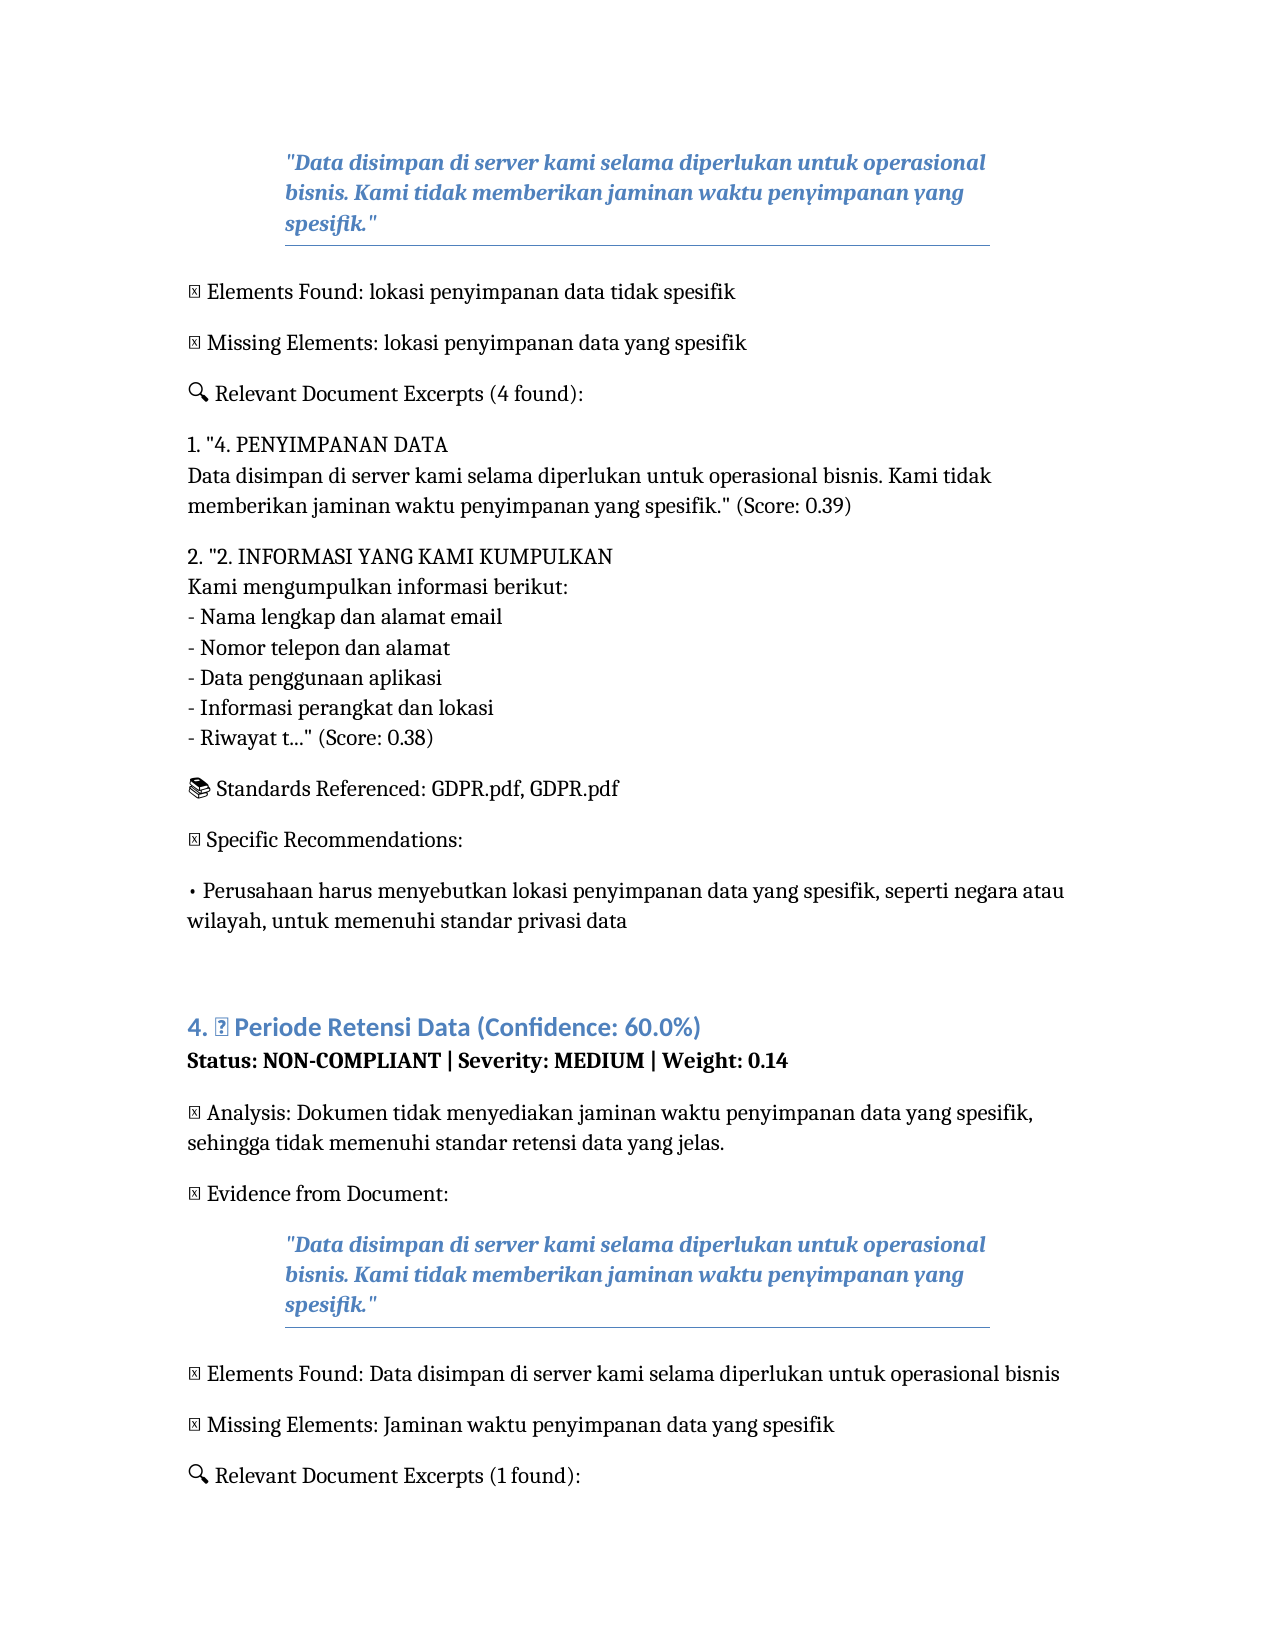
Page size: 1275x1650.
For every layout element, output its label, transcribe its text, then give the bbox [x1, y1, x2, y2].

text 📄 Evidence from Document: [187, 1181, 1087, 1207]
text ✅ Elements Found: lokasi penyimpanan data tidak spesifik [187, 279, 1087, 306]
text 🔍 Relevant Document Excerpts (4 found): [187, 381, 1087, 408]
text 📝 Analysis: Dokumen tidak menyediakan jaminan waktu penyimpanan data yang spesifik, sehingga tidak memenuhi standar retensi data yang jelas. [187, 1099, 1087, 1156]
text 2. "2. INFORMASI YANG KAMI KUMPULKAN Kami mengumpulkan informasi berikut: - Nama lengkap dan alamat email - Nomor telepon dan alamat - Data penggunaan aplikasi - Informasi perangkat dan lokasi - Riwayat t..." (Score: 0.38) [187, 544, 1087, 751]
text 1. "4. PENYIMPANAN DATA Data disimpan di server kami selama diperlukan untuk operasional bisnis. Kami tidak memberikan jaminan waktu penyimpanan yang spesifik." (Score: 0.39) [187, 432, 1087, 519]
text ✅ Elements Found: Data disimpan di server kami selama diperlukan untuk operasional bisnis [187, 1361, 1087, 1387]
text 🔍 Relevant Document Excerpts (1 found): [187, 1463, 1087, 1489]
text • Perusahaan harus menyebutkan lokasi penyimpanan data yang spesifik, seperti negara atau wilayah, untuk memenuhi standar privasi data [187, 878, 1087, 935]
subtitle 4. ❌ Periode Retensi Data (Confidence: 60.0%) [187, 1010, 1087, 1043]
text Status: NON-COMPLIANT | Severity: MEDIUM | Weight: 0.14 [187, 1048, 1087, 1075]
text 📚 Standards Referenced: GDPR.pdf, GDPR.pdf [187, 776, 1087, 802]
text "Data disimpan di server kami selama diperlukan untuk operasional bisnis. Kami tidak memberikan jaminan waktu penyimpanan yang spesifik." [285, 150, 990, 245]
text ❌ Missing Elements: Jaminan waktu penyimpanan data yang spesifik [187, 1412, 1087, 1438]
text 💡 Specific Recommendations: [187, 827, 1087, 853]
text ❌ Missing Elements: lokasi penyimpanan data yang spesifik [187, 330, 1087, 357]
text "Data disimpan di server kami selama diperlukan untuk operasional bisnis. Kami tidak memberikan jaminan waktu penyimpanan yang spesifik." [285, 1232, 990, 1327]
